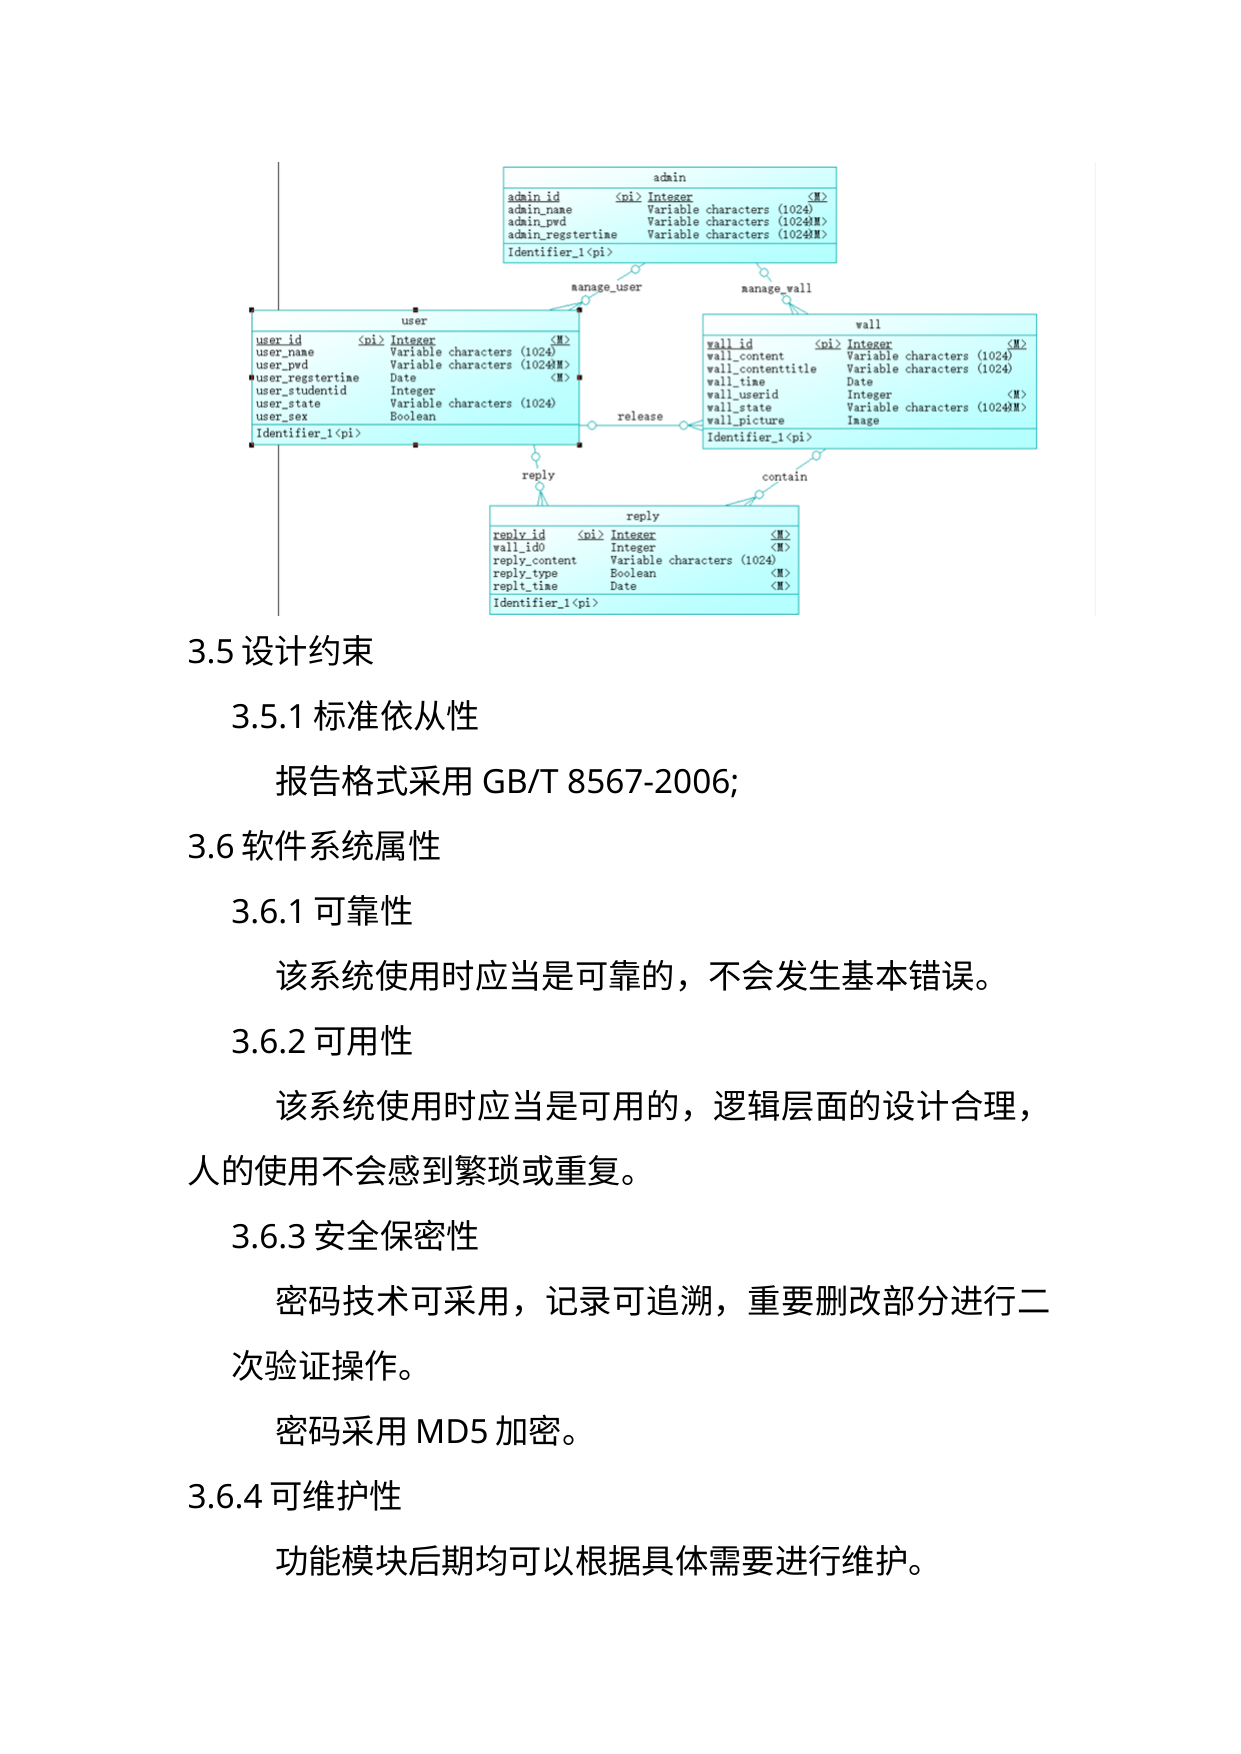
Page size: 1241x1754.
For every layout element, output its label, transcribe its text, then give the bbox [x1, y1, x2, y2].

text 报告格式采用GB/T 8567-2006; [231, 747, 1053, 812]
text 3.6软件系统属性 [187, 812, 1053, 877]
text 该系统使用时应当是可靠的，不会发生基本错误。 [187, 942, 1053, 1007]
text 功能模块后期均可以根据具体需要进行维护。 [187, 1527, 1053, 1592]
text 3.5.1标准依从性 [187, 682, 1053, 747]
text 3.6.1可靠性 [187, 877, 1053, 942]
text 3.6.4可维护性 [187, 1462, 1053, 1527]
text 密码采用MD5加密。 [231, 1397, 1053, 1462]
text 该系统使用时应当是可用的，逻辑层面的设计合理，人的使用不会感到繁琐或重复。 [187, 1072, 1053, 1202]
picture [231, 162, 1096, 616]
text 3.6.3安全保密性 [187, 1202, 1053, 1267]
text 3.6.2可用性 [187, 1007, 1053, 1072]
text 3.5设计约束 [187, 617, 1053, 682]
text 密码技术可采用，记录可追溯，重要删改部分进行二次验证操作。 [231, 1267, 1053, 1397]
